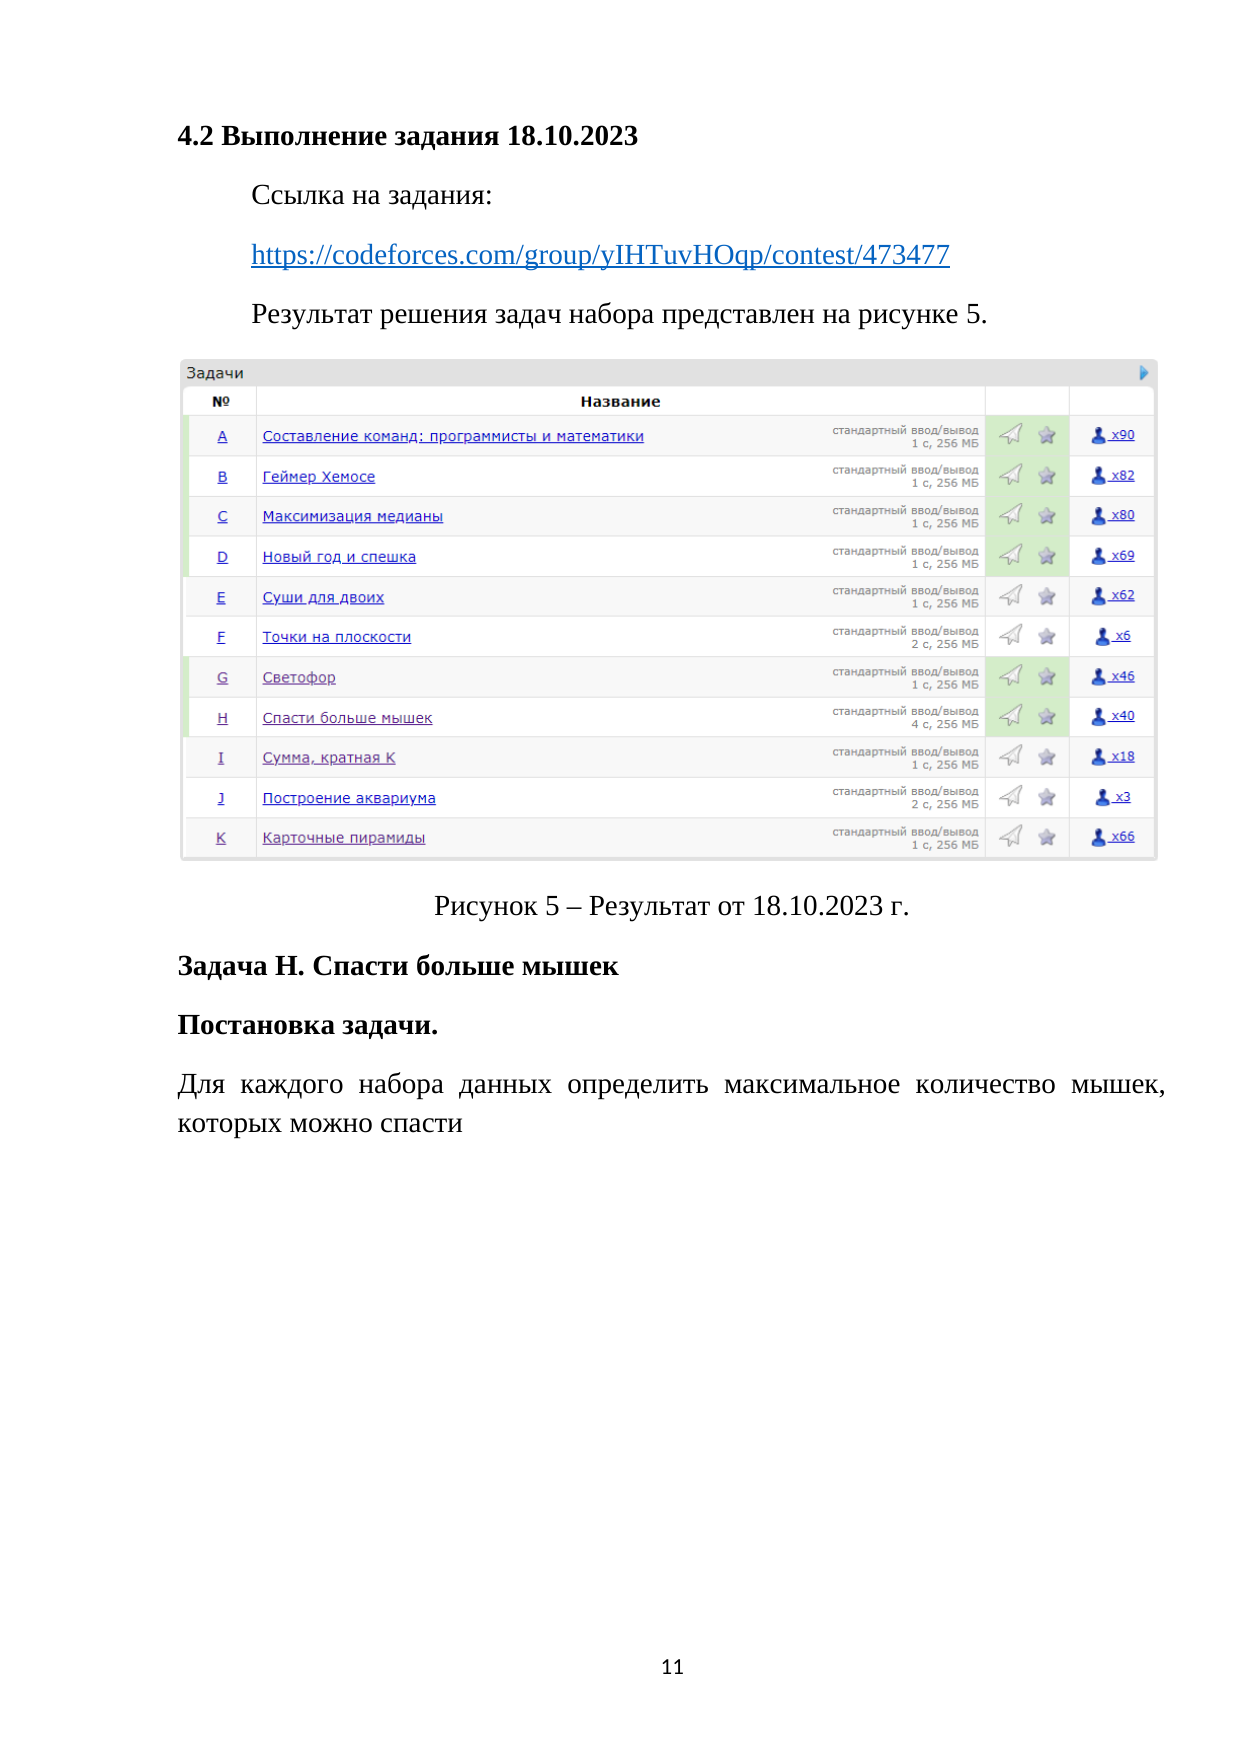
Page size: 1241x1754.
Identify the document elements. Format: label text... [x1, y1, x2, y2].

text Задача H. Спасти больше мышек [177, 948, 1167, 981]
text Рисунок 5 – Результат от 18.10.2023 г. [177, 888, 1167, 922]
text 4.2 Выполнение задания 18.10.2023 [177, 118, 1167, 152]
picture [177, 355, 1167, 864]
text Постановка задачи. [177, 1007, 1167, 1041]
text https://codeforces.com/group/yIHTuvHOqp/contest/473477 [251, 237, 1167, 270]
text Результат решения задач набора представлен на рисунке 5. [251, 296, 1167, 330]
text Для каждого набора данных определить максимальное количество мышек, которых можно спасти [177, 1067, 1167, 1139]
text Ссылка на задания: [177, 177, 1167, 211]
